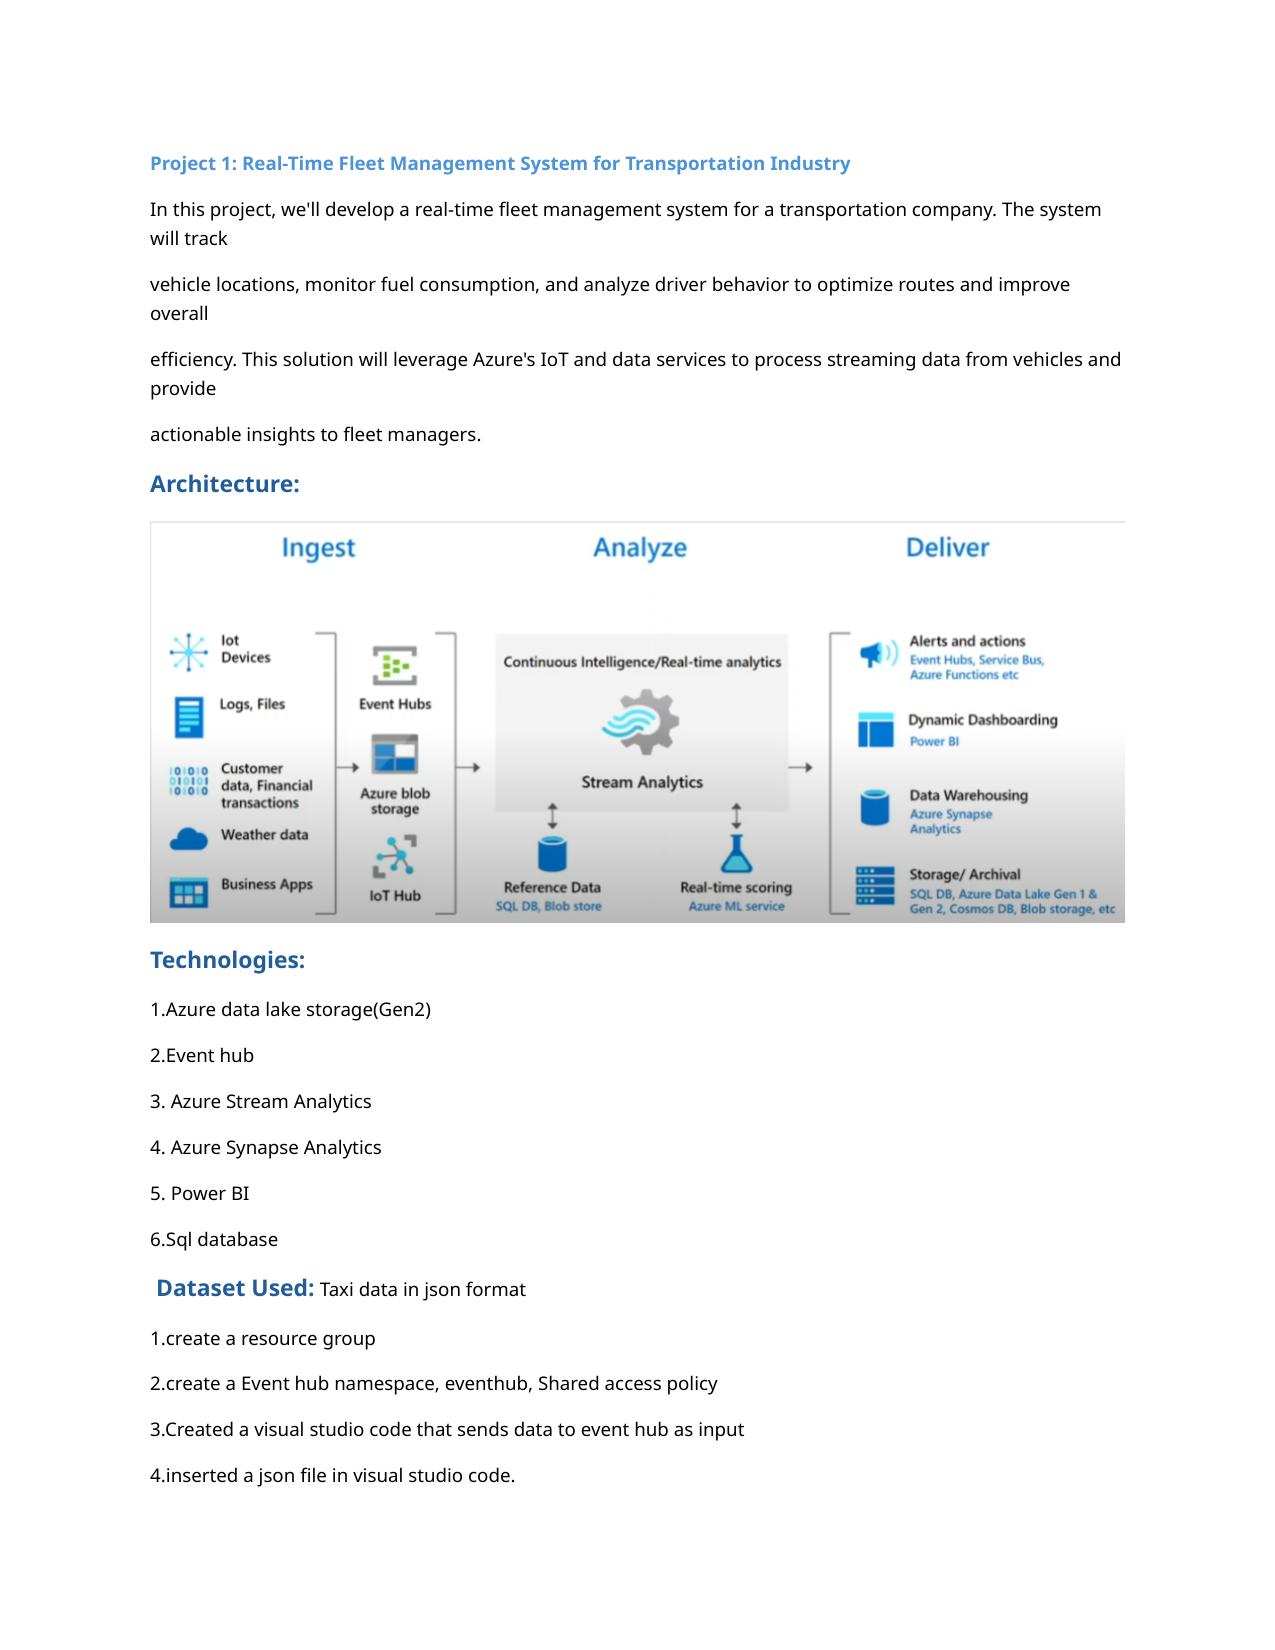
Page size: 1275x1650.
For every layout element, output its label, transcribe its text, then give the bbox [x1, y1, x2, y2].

text 3. Azure Stream Analytics [150, 1088, 1125, 1114]
text actionable insights to fleet managers. [150, 422, 1125, 447]
text Technologies: [150, 944, 1125, 975]
text 4.inserted a json file in visual studio code. [150, 1463, 1125, 1488]
picture [150, 520, 1125, 923]
text efficiency. This solution will leverage Azure's IoT and data services to process streaming data from vehicles and provide [150, 346, 1125, 401]
text Project 1: Real-Time Fleet Management System for Transportation Industry [150, 150, 1125, 176]
text 1.Azure data lake storage(Gen2) [150, 997, 1125, 1022]
text 2.create a Event hub namespace, eventhub, Shared access policy [150, 1371, 1125, 1396]
text 4. Azure Synapse Analytics [150, 1134, 1125, 1160]
text In this project, we'll develop a real-time fleet management system for a transportation company. The system will track [150, 196, 1125, 251]
text 5. Power BI [150, 1180, 1125, 1206]
text 1.create a resource group [150, 1325, 1125, 1350]
text Dataset Used: Taxi data in json format [150, 1272, 1125, 1303]
text 6.Sql database [150, 1226, 1125, 1252]
text 3.Created a visual studio code that sends data to event hub as input [150, 1417, 1125, 1442]
text Architecture: [150, 467, 1125, 499]
text vehicle locations, monitor fuel consumption, and analyze driver behavior to optimize routes and improve overall [150, 271, 1125, 326]
text 2.Event hub [150, 1042, 1125, 1068]
